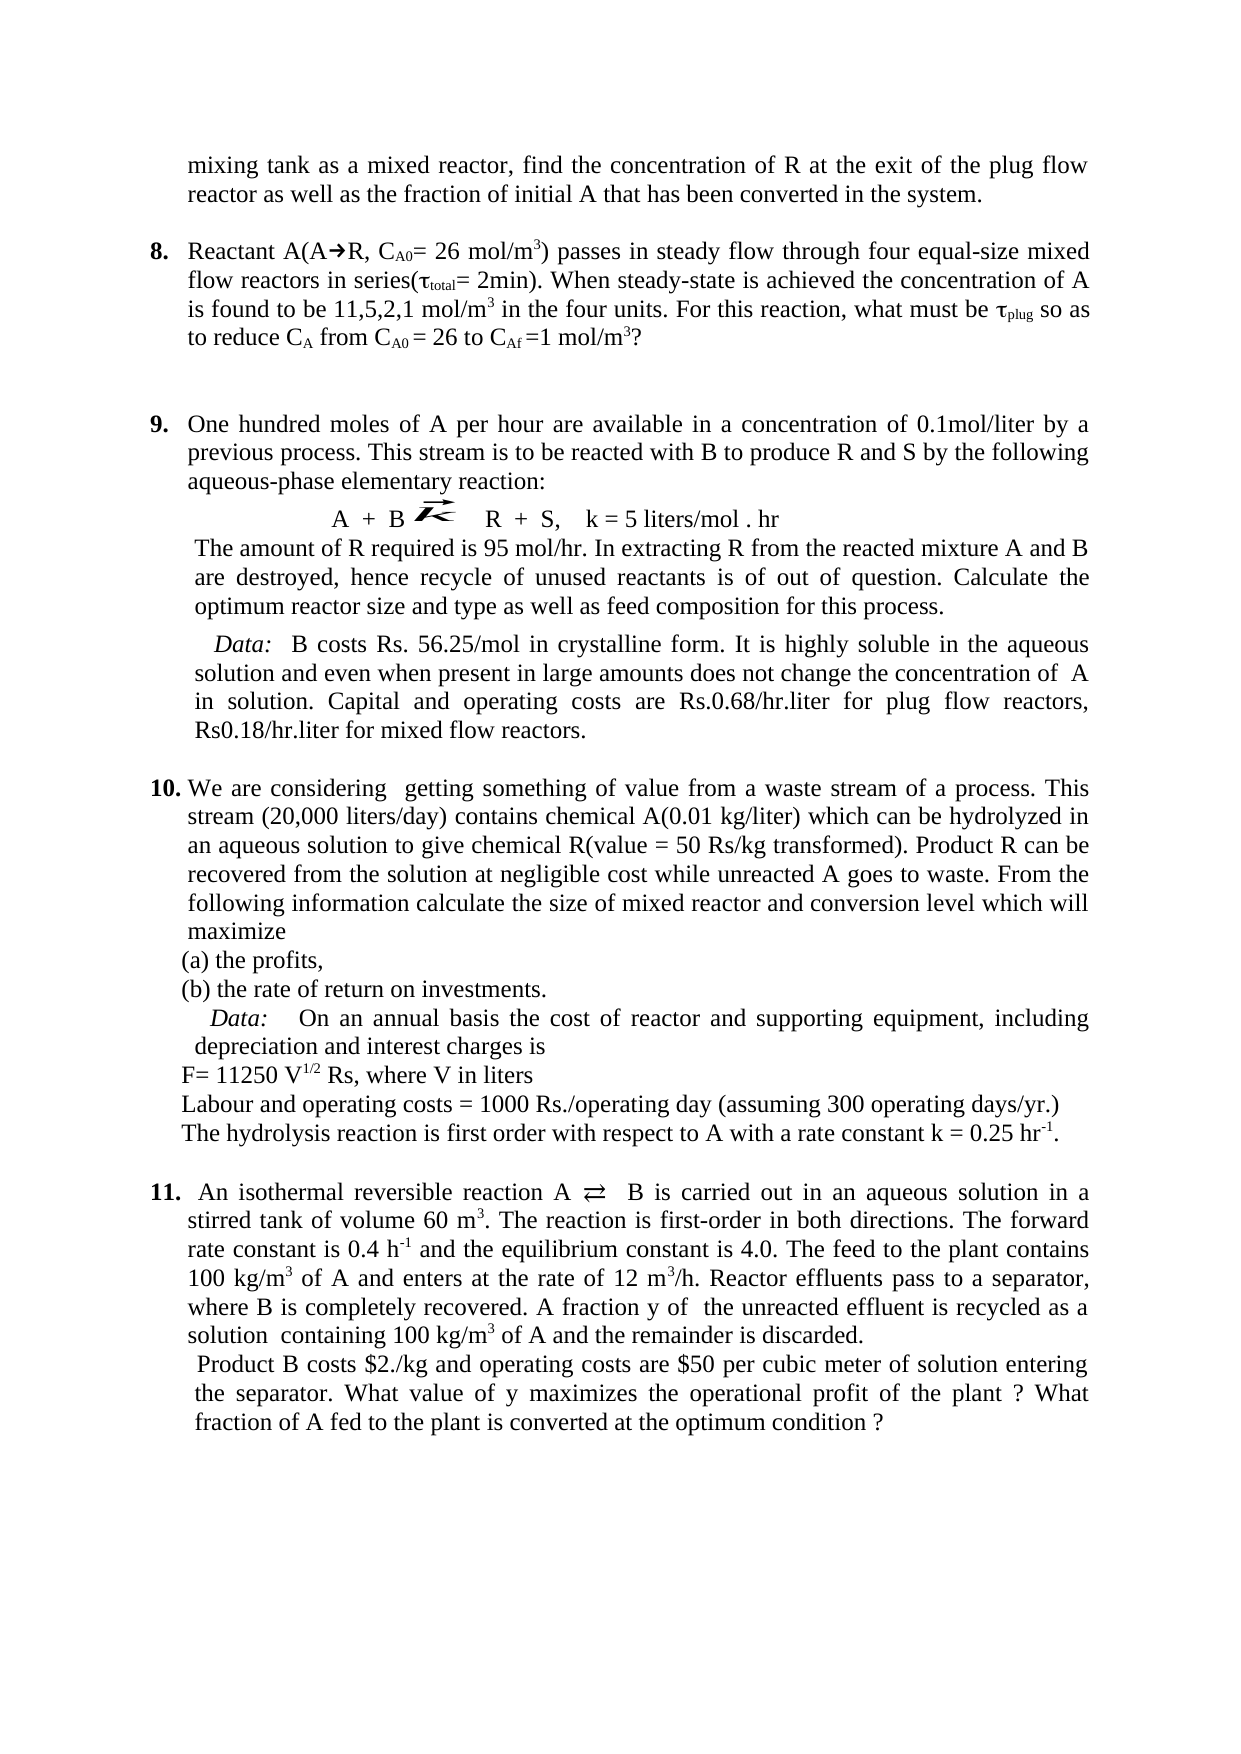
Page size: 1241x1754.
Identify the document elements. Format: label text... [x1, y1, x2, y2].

text F= 11250 V1/2 Rs, where V in liters [150, 1060, 1090, 1089]
text A + B R + S, k = 5 liters/mol . hr [150, 495, 1090, 533]
list Reactant A(A→R, CA0= 26 mol/m3) passes in steady flow through four equal-size mixed flow reactors in series(τtotal= 2min). When steady-state is achieved the concentration of A is found to be 11,5,2,1 mol/m3 in the four units. For this reaction, what must be τplug so as to reduce CA from CA0 = 26 to CAf =1 mol/m3? [150, 236, 1090, 351]
text (a) the profits, [150, 945, 1090, 974]
text Data: On an annual basis the cost of reactor and supporting equipment, including depreciation and interest charges is [150, 1003, 1090, 1060]
list We are considering getting something of value from a waste stream of a process. This stream (20,000 liters/day) contains chemical A(0.01 kg/liter) which can be hydrolyzed in an aqueous solution to give chemical R(value = 50 Rs/kg transformed). Product R can be recovered from the solution at negligible cost while unreacted A goes to waste. From the following information calculate the size of mixed reactor and conversion level which will maximize [150, 773, 1090, 945]
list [150, 150, 1090, 207]
list One hundred moles of A per hour are available in a concentration of 0.1mol/liter by a previous process. This stream is to be reacted with B to produce R and S by the following aqueous-phase elementary reaction: [150, 409, 1090, 495]
text The amount of R required is 95 mol/hr. In extracting R from the reacted mixture A and B are destroyed, hence recycle of unused reactants is of out of question. Calculate the optimum reactor size and type as well as feed composition for this process. [150, 533, 1090, 619]
list An isothermal reversible reaction A ⇄ B is carried out in an aqueous solution in a stirred tank of volume 60 m3. The reaction is first-order in both directions. The forward rate constant is 0.4 h-1 and the equilibrium constant is 4.0. The feed to the plant contains 100 kg/m3 of A and enters at the rate of 12 m3/h. Reactor effluents pass to a separator, where B is completely recovered. A fraction y of the unreacted effluent is recycled as a solution containing 100 kg/m3 of A and the remainder is discarded. [150, 1175, 1090, 1349]
text Labour and operating costs = 1000 Rs./operating day (assuming 300 operating days/yr.) [150, 1089, 1090, 1118]
text Product B costs $2./kg and operating costs are $50 per cubic meter of solution entering the separator. What value of y maximizes the operational profit of the plant ? What fraction of A fed to the plant is converted at the optimum condition ? [150, 1349, 1090, 1435]
text (b) the rate of return on investments. [150, 974, 1090, 1003]
text The hydrolysis reaction is first order with respect to A with a rate constant k = 0.25 hr-1. [150, 1118, 1090, 1146]
text Data:B costs Rs. 56.25/mol in crystalline form. It is highly soluble in the aqueous solution and even when present in large amounts does not change the concentration of A in solution. Capital and operating costs are Rs.0.68/hr.liter for plug flow reactors, Rs0.18/hr.liter for mixed flow reactors. [150, 619, 1090, 744]
